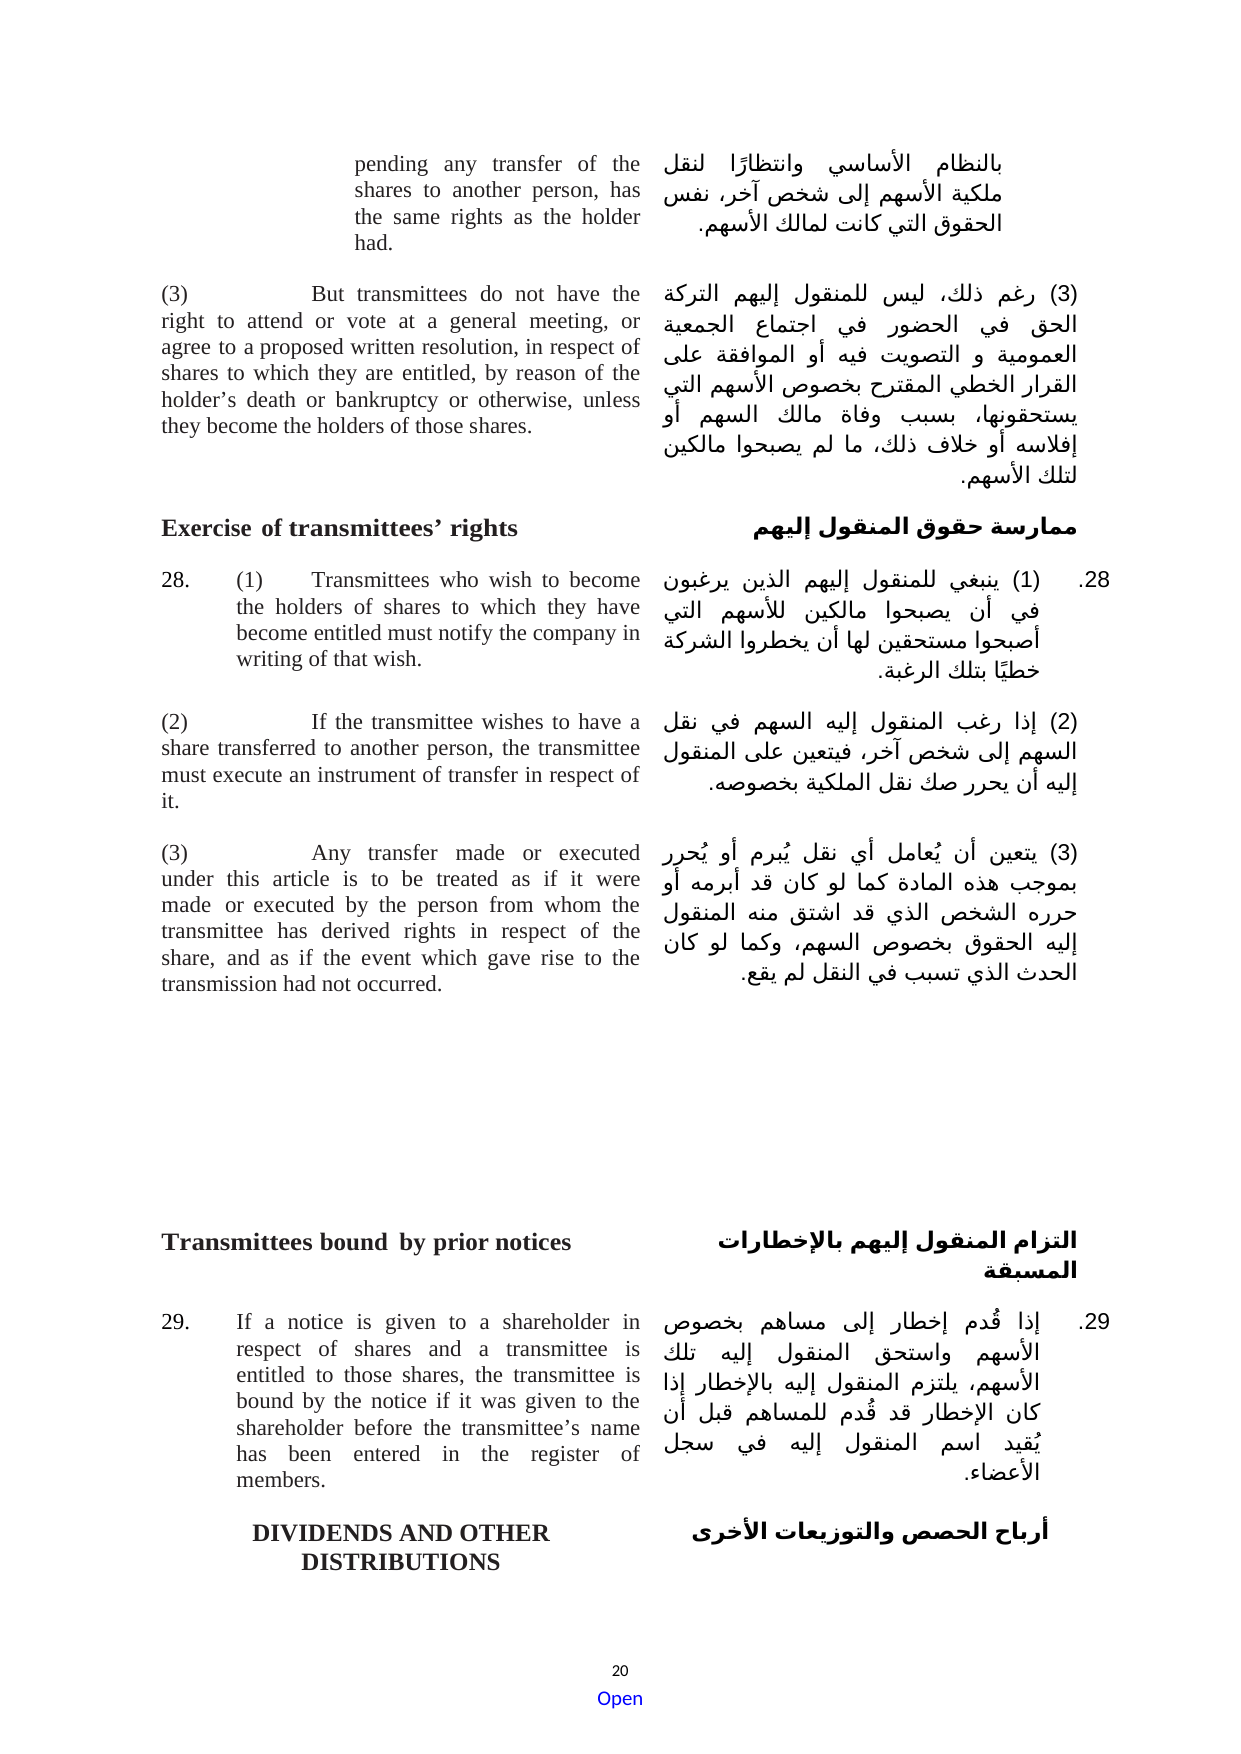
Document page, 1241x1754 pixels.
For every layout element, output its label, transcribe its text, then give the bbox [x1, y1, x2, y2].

table_cell Transmittees bound by prior notices [150, 1227, 652, 1308]
table_cell (3) But transmittees do not have the right to attend or vote at a general meeting, or agree to a proposed written resolution, in respect of shares to which they are entitled, by reason of the holder’s death or bankruptcy or otherwise, unless they become the holders of those shares. [150, 280, 652, 513]
table_cell (3) رغم ذلك، ليس للمنقول إليهم التركة الحق في الحضور في اجتماع الجمعية العمومية و التصويت فيه أو الموافقة على القرار الخطي المقترح بخصوص الأسهم التي يستحقونها، بسبب وفاة مالك السهم أو إفلاسه أو خلاف ذلك، ما لم يصبحوا مالكين لتلك الأسهم. [652, 280, 1089, 513]
table_cell If a notice is given to a shareholder in respect of shares and a transmittee is entitled to those shares, the transmittee is bound by the notice if it was given to the shareholder before the transmittee’s name has been entered in the register of members. [150, 1308, 652, 1518]
table_cell إذا قُدم إخطار إلى مساهم بخصوص الأسهم واستحق المنقول إليه تلك الأسهم، يلتزم المنقول إليه بالإخطار إذا كان الإخطار قد قُدم للمساهم قبل أن يُقيد اسم المنقول إليه في سجل الأعضاء. [652, 1308, 1089, 1518]
table_cell Exercise of transmittees’ rights [150, 513, 652, 566]
table_cell (2) إذا رغب المنقول إليه السهم في نقل السهم إلى شخص آخر، فيتعين على المنقول إليه أن يحرر صك نقل الملكية بخصوصه. [652, 708, 1089, 838]
table_cell DIVIDENDS AND OTHER DISTRIBUTIONS [150, 1518, 652, 1600]
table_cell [652, 150, 1089, 280]
table_cell التزام المنقول إليهم بالإخطارات المسبقة [652, 1227, 1089, 1308]
table_cell ممارسة حقوق المنقول إليهم [652, 513, 1089, 566]
table_cell (2) If the transmittee wishes to have a share transferred to another person, the transmittee must execute an instrument of transfer in respect of it. [150, 708, 652, 838]
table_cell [150, 150, 652, 280]
table_cell أرباح الحصص والتوزيعات الأخرى [652, 1518, 1089, 1600]
table_cell (1) ينبغي للمنقول إليهم الذين يرغبون في أن يصبحوا مالكين للأسهم التي أصبحوا مستحقين لها أن يخطروا الشركة خطيًا بتلك الرغبة. [652, 566, 1089, 708]
table_cell (3) Any transfer made or executed under this article is to be treated as if it were made or executed by the person from whom the transmittee has derived rights in respect of the share, and as if the event which gave rise to the transmission had not occurred. [150, 839, 652, 1227]
table_cell (1) Transmittees who wish to become the holders of shares to which they have become entitled must notify the company in writing of that wish. [150, 566, 652, 708]
table_cell (3) يتعين أن يُعامل أي نقل يُبرم أو يُحرر بموجب هذه المادة كما لو كان قد أبرمه أو حرره الشخص الذي قد اشتق منه المنقول إليه الحقوق بخصوص السهم، وكما لو كان الحدث الذي تسبب في النقل لم يقع. [652, 839, 1089, 1227]
